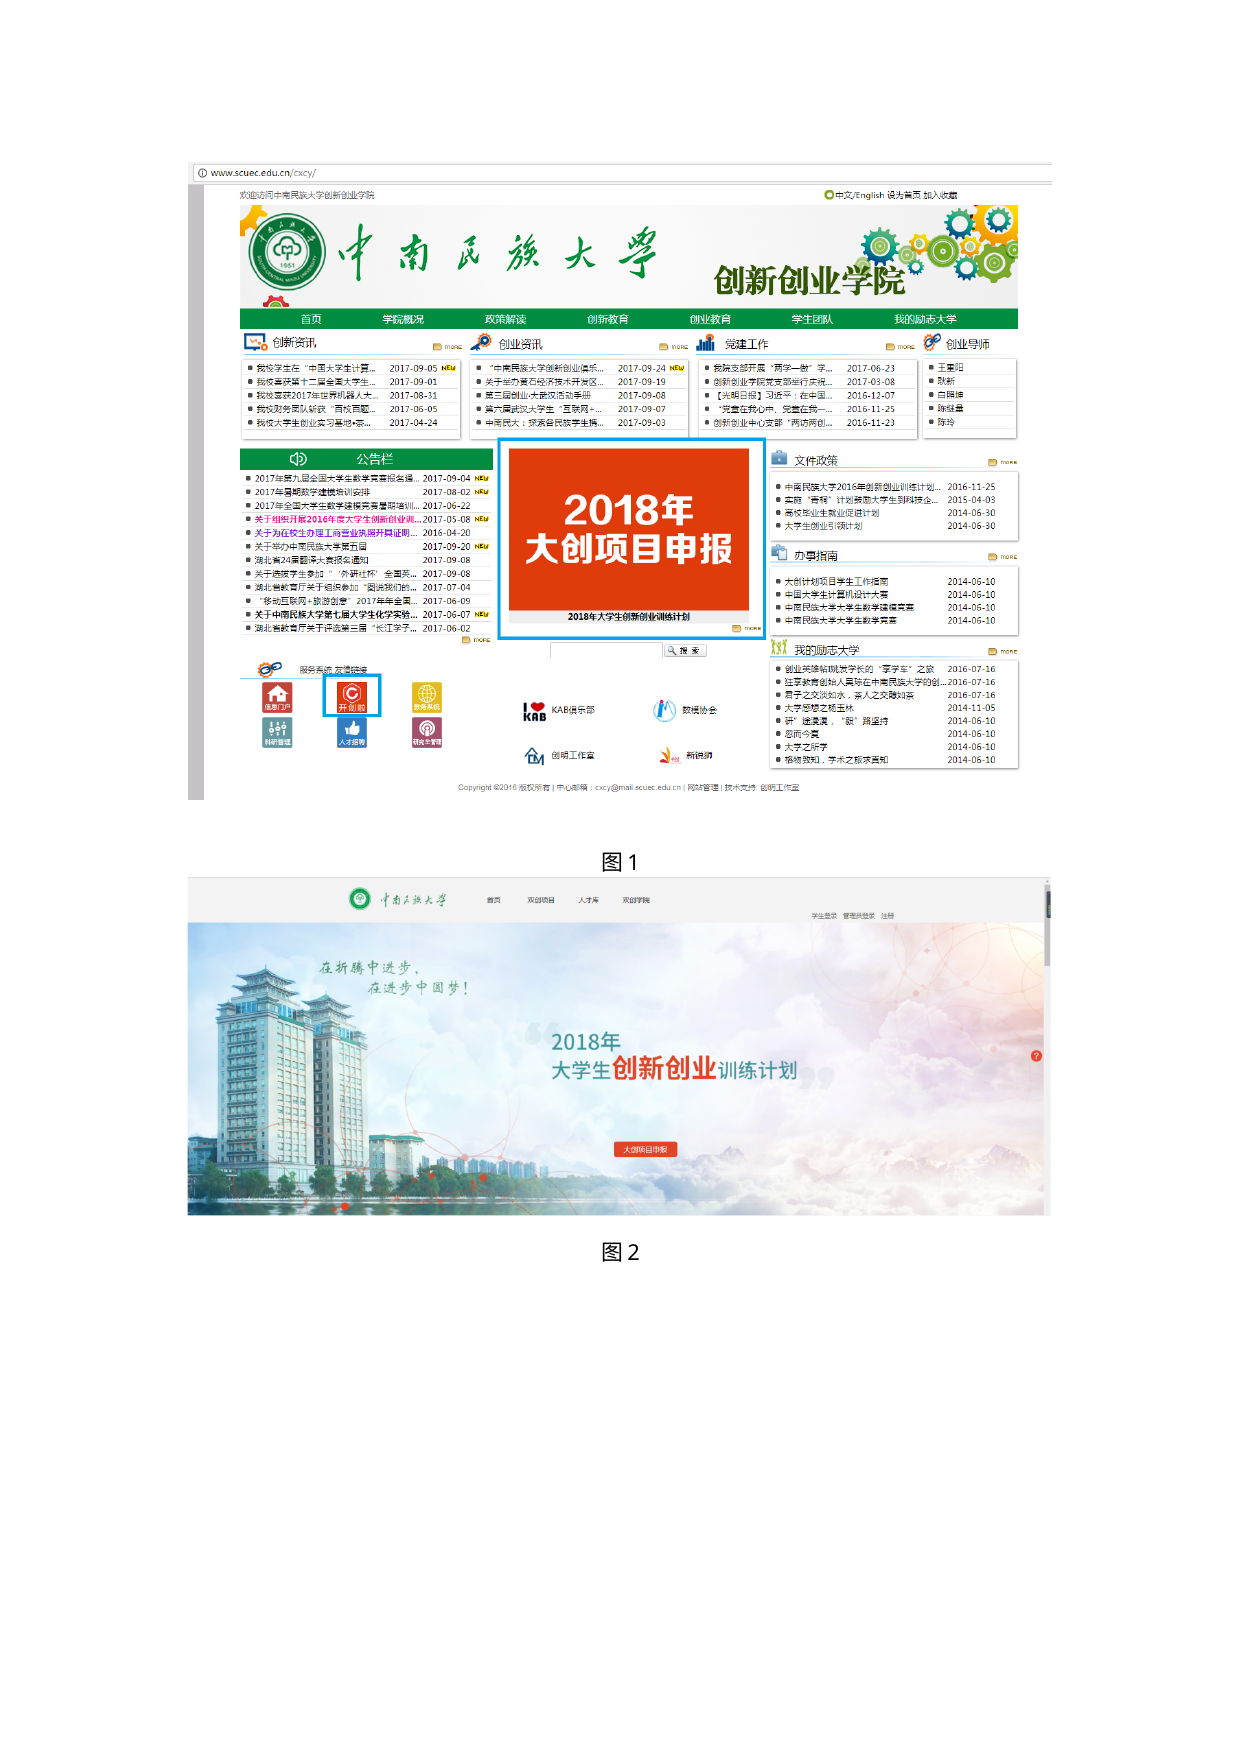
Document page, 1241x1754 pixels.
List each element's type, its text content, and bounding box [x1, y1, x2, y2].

picture [187, 877, 1051, 1216]
text 图1 [187, 844, 1053, 877]
picture [188, 162, 1053, 823]
text 图2 [187, 1234, 1053, 1267]
